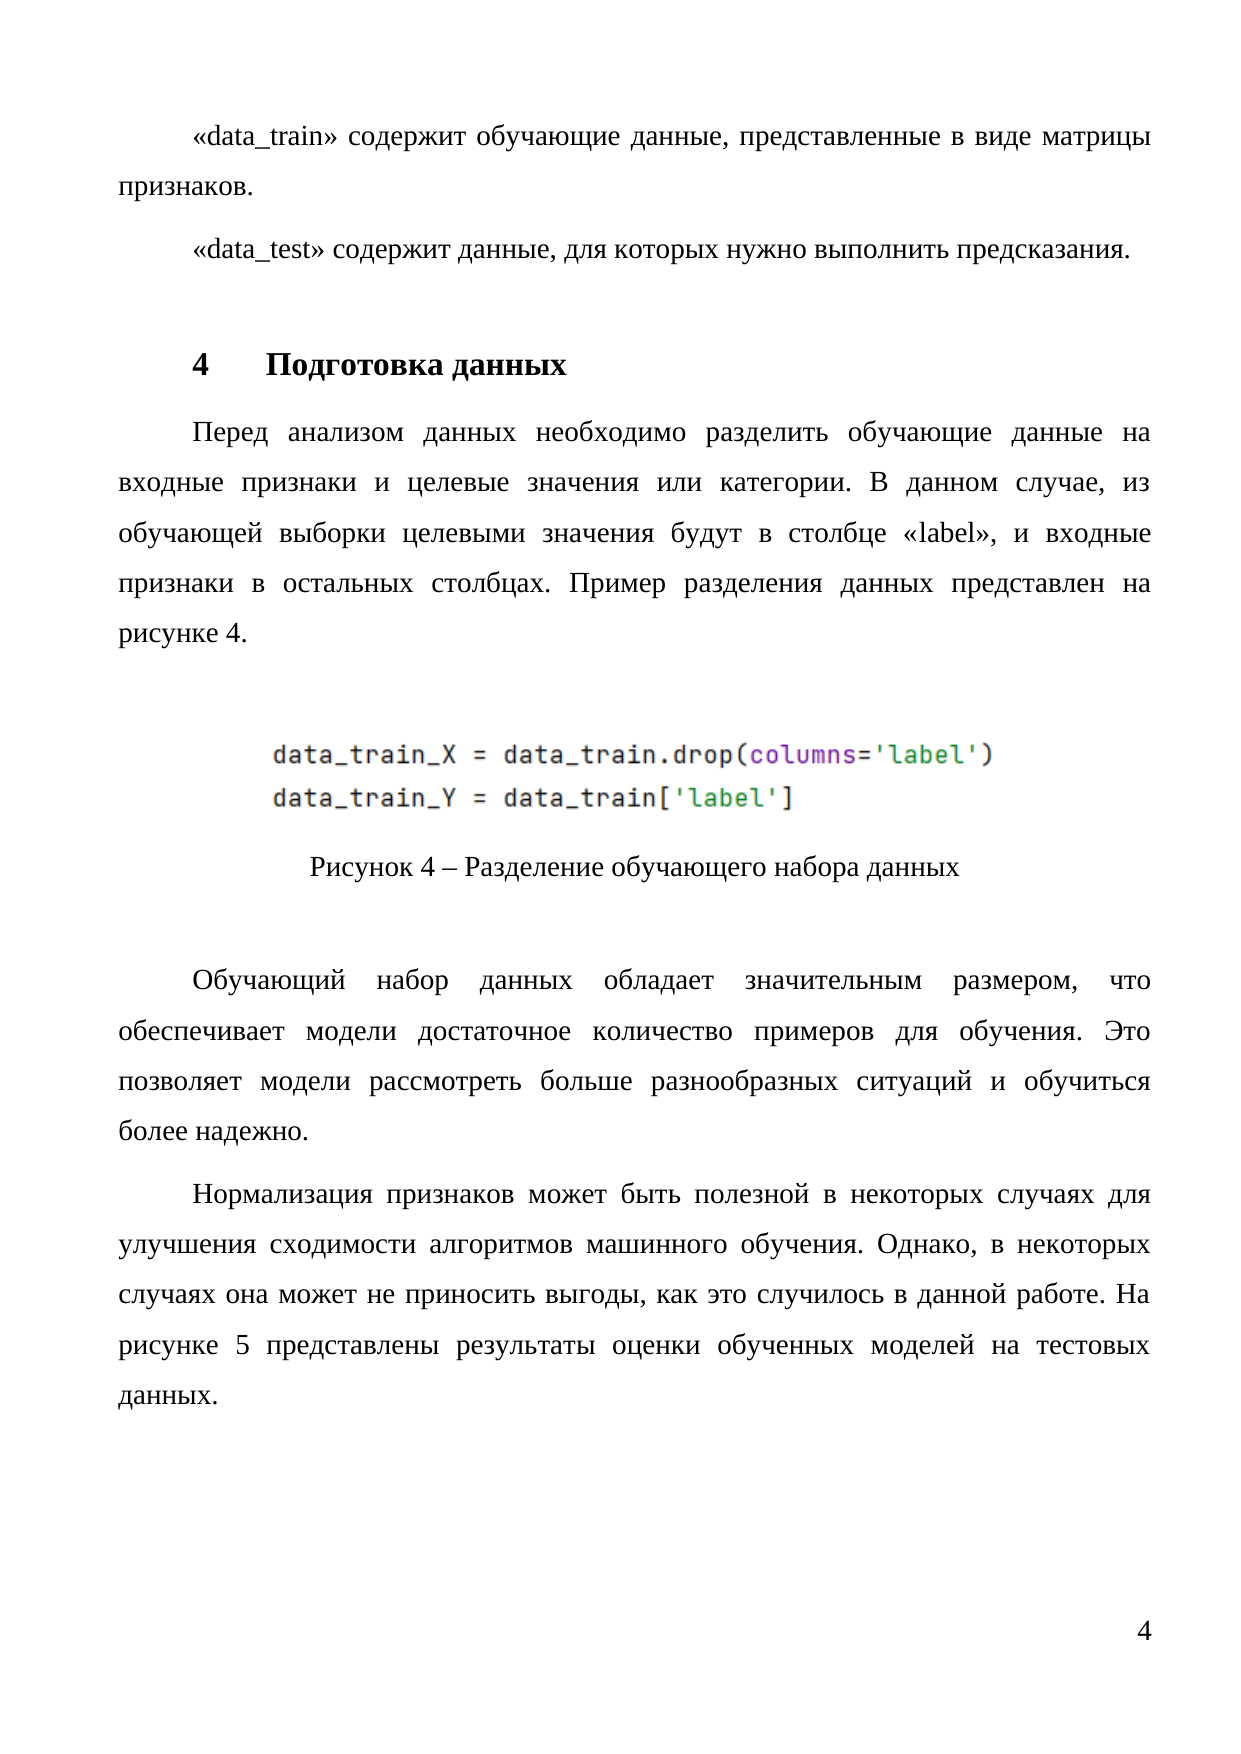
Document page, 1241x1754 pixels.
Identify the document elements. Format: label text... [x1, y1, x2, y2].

text Обучающий набор данных обладает значительным размером, что обеспечивает модели достаточное количество примеров для обучения. Это позволяет модели рассмотреть больше разнообразных ситуаций и обучиться более надежно. [118, 962, 1152, 1147]
text «data_train» содержит обучающие данные, представленные в виде матрицы признаков. [118, 118, 1152, 202]
text «data_test» содержит данные, для которых нужно выполнить предсказания. [118, 231, 1152, 265]
text Перед анализом данных необходимо разделить обучающие данные на входные признаки и целевые значения или категории. В данном случае, из обучающей выборки целевыми значения будут в столбце «label», и входные признаки в остальных столбцах. Пример разделения данных представлен на рисунке 4. [118, 414, 1152, 649]
text Нормализация признаков может быть полезной в некоторых случаях для улучшения сходимости алгоритмов машинного обучения. Однако, в некоторых случаях она может не приносить выгоды, как это случилось в данной работе. На рисунке 5 представлены результаты оценки обученных моделей на тестовых данных. [118, 1176, 1152, 1411]
text Рисунок 4 – Разделение обучающего набора данных [118, 849, 1152, 883]
text Подготовка данных [118, 344, 1152, 382]
picture [271, 728, 999, 833]
